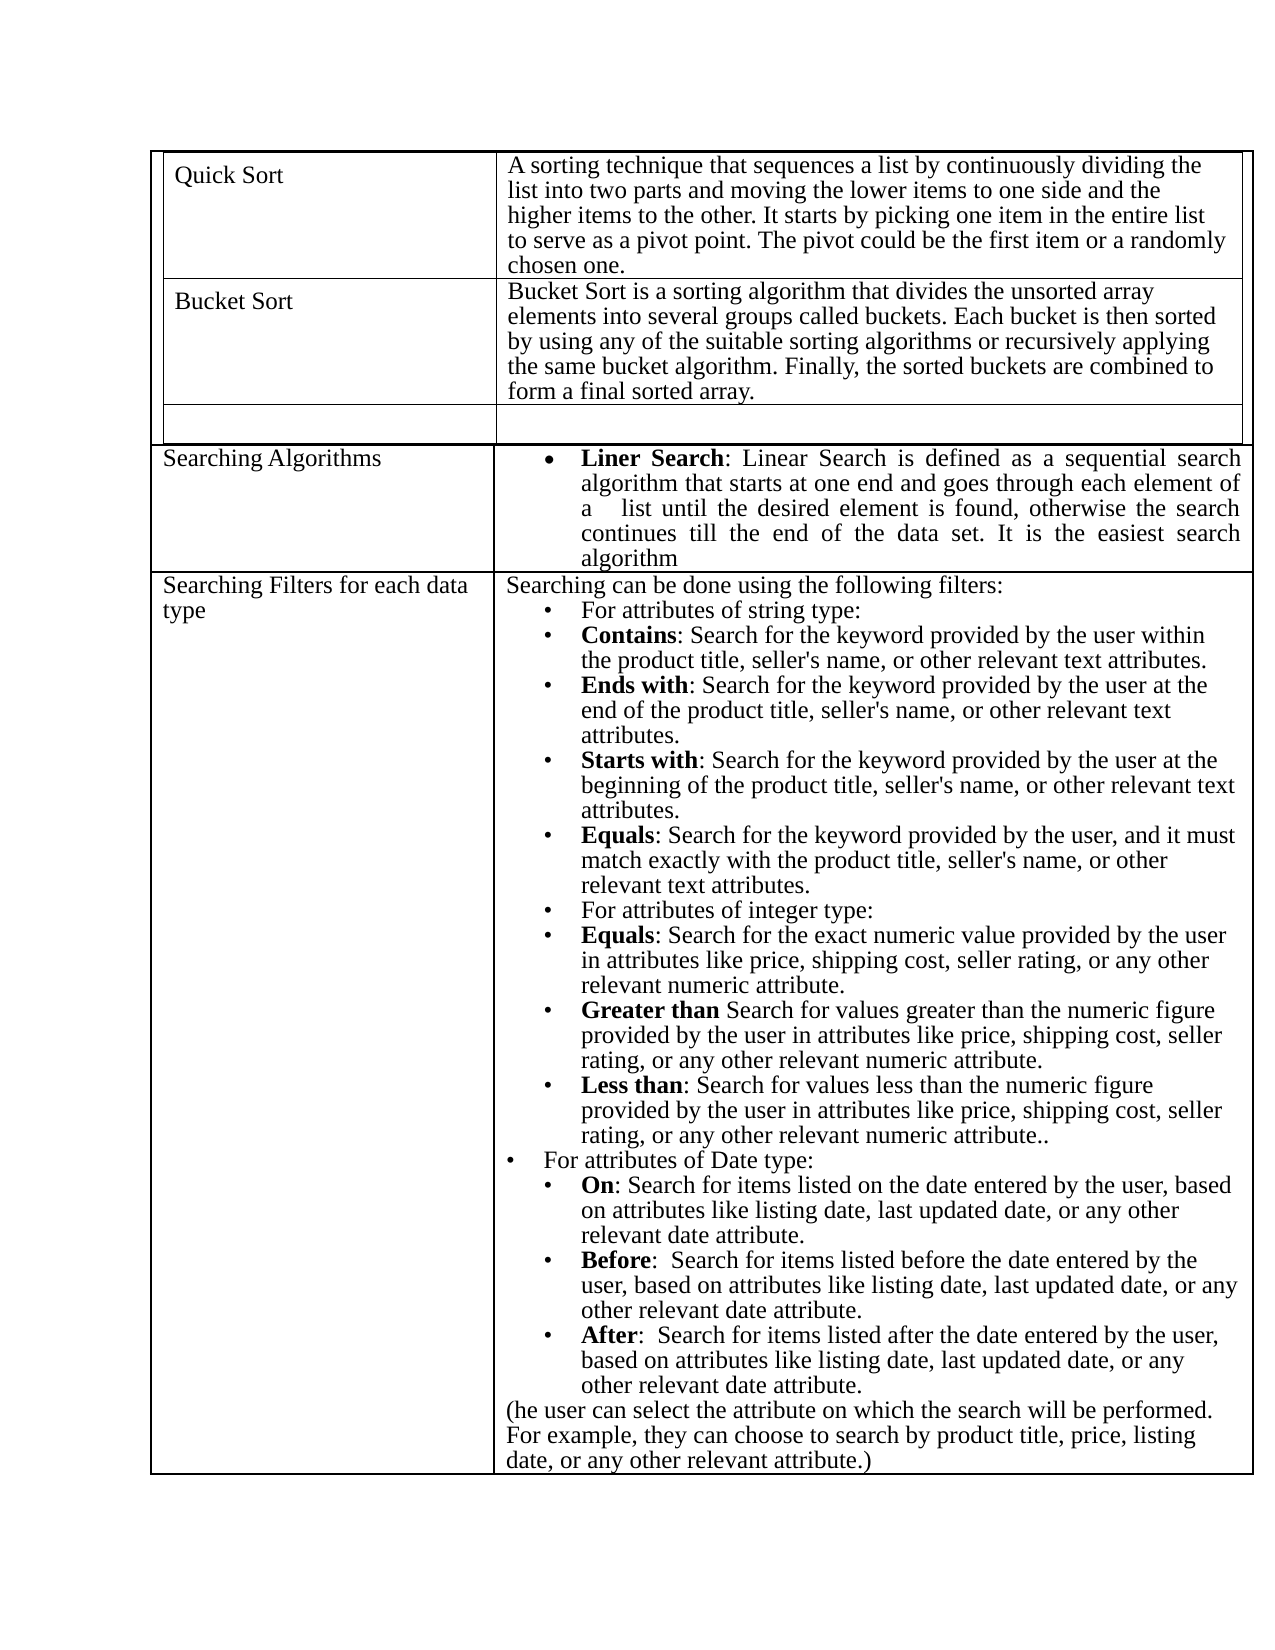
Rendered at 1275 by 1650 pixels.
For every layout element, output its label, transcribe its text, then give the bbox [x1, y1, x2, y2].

table_cell [1243, 152, 1252, 444]
table_cell Searching Algorithms [152, 446, 493, 571]
table_cell [152, 152, 163, 444]
table_cell [164, 405, 496, 443]
table_cell [497, 279, 1242, 404]
table_cell Searching can be done using the following filters: For attributes of string type: Contains: Search for the keyword provided by the user within the product title, seller's name, or other relevant text attributes. Ends with: Search for the keyword provided by the user at the end of the product title, seller's name, or other relevant text attributes. Starts with: Search for the keyword provided by the user at the beginning of the product title, seller's name, or other relevant text attributes. Equals: Search for the keyword provided by the user, and it must match exactly with the product title, seller's name, or other relevant text attributes. For attributes of integer type: Equals: Search for the exact numeric value provided by the user in attributes like price, shipping cost, seller rating, or any other relevant numeric attribute. Greater than Search for values greater than the numeric figure provided by the user in attributes like price, shipping cost, seller rating, or any other relevant numeric attribute. Less than: Search for values less than the numeric figure provided by the user in attributes like price, shipping cost, seller rating, or any other relevant numeric attribute.. For attributes of Date type: On: Search for items listed on the date entered by the user, based on attributes like listing date, last updated date, or any other relevant date attribute. Before: Search for items listed before the date entered by the user, based on attributes like listing date, last updated date, or any other relevant date attribute. After: Search for items listed after the date entered by the user, based on attributes like listing date, last updated date, or any other relevant date attribute. (he user can select the attribute on which the search will be performed. For example, they can choose to search by product title, price, listing date, or any other relevant attribute.) [495, 573, 1252, 1473]
table_cell [497, 405, 1242, 443]
table_cell [164, 279, 496, 404]
table_cell [497, 153, 1242, 278]
table_cell Liner Search: Linear Search is defined as a sequential search algorithm that starts at one end and goes through each element of a list until the desired element is found, otherwise the search continues till the end of the data set. It is the easiest search algorithm [495, 446, 1252, 571]
table_cell [164, 153, 496, 278]
table_cell Searching Filters for each data type [152, 573, 493, 1473]
